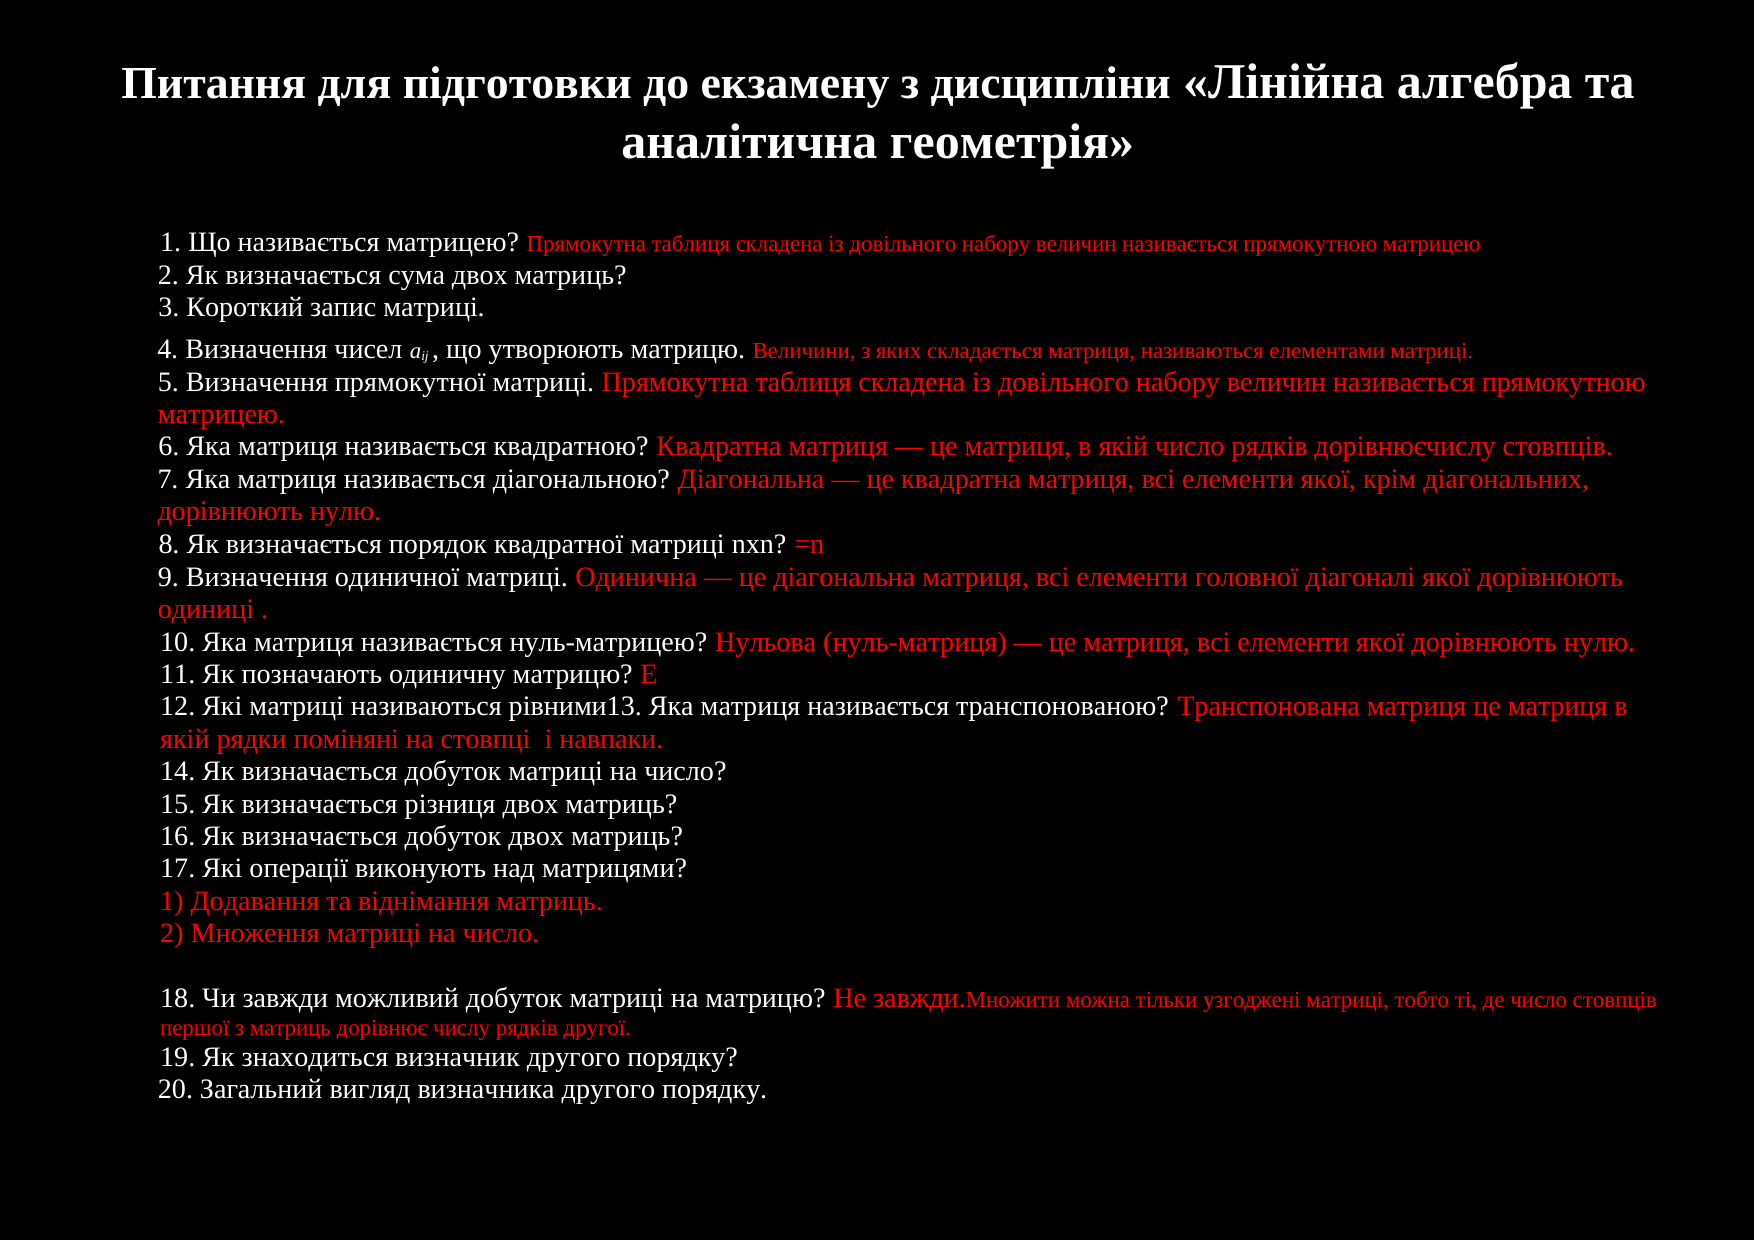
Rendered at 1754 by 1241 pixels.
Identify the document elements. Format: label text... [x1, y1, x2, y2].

text 17. Які операції виконують над матрицями? [160, 852, 1680, 884]
text 4. Визначення чисел аij , що утворюють матрицю. Величини, з яких складається матриця, називаються елементами матриці. [157, 332, 1680, 364]
text Питання для підготовки до екзамену з дисципліни «Лінійна алгебра та аналітична геометрія» [96, 52, 1660, 170]
text 6. Яка матриця називається квадратною? Квадратна матриця — це матриця, в якій число рядків дорівнюєчислу стовпців. [158, 429, 1680, 462]
text 7. Яка матриця називається діагональною? Діагональна — це квадратна матриця, всі елементи якої, крім діагональних, дорівнюють нулю. [157, 462, 1680, 527]
text 19. Як знаходиться визначник другого порядку? [160, 1040, 1680, 1073]
text 14. Як визначається добуток матриці на число? [160, 754, 1680, 787]
text 8. Як визначається порядок квадратної матриці nxn? =n [158, 527, 1680, 560]
text 9. Визначення одиничної матриці. Одинична — це діагональна матриця, всі елементи головної діагоналі якої дорівнюють одиниці . [158, 560, 1680, 624]
text 1. Що називається матрицею? Прямокутна таблиця складена із довільного набору величин називається прямокутною матрицею [160, 225, 1680, 258]
text 15. Як визначається різниця двох матриць? [160, 787, 1680, 819]
text 12. Які матриці називаються рівними13. Яка матриця називається транспонованою? Транспонована матриця це матриця в якій рядки поміняні на стовпці і навпаки. [160, 689, 1680, 754]
text 2. Як визначається сума двох матриць? [158, 258, 1680, 290]
text 16. Як визначається добуток двох матриць? [160, 819, 1680, 851]
text 10. Яка матриця називається нуль-матрицею? Нульова (нуль-матриця) — це матриця, всі елементи якої дорівнюють нулю. [160, 624, 1680, 657]
text 1) Додавання та віднімання матриць. [160, 884, 1680, 916]
text 18. Чи завжди можливий добуток матриці на матрицю? Не завжди.Множити можна тільки узгоджені матриці, тобто ті, де число стовпців першої з матриць дорівнює числу рядків другої. [160, 981, 1680, 1040]
text 20. Загальний вигляд визначника другого порядку. [158, 1073, 1680, 1105]
text 3. Короткий запис матриці. [158, 290, 1680, 323]
text 11. Як позначають одиничну матрицю? E [160, 657, 1680, 689]
text 2) Множення матриці на число. [160, 917, 1680, 949]
text 5. Визначення прямокутної матриці. Прямокутна таблиця складена із довільного набору величин називається прямокутною матрицею. [158, 364, 1680, 429]
